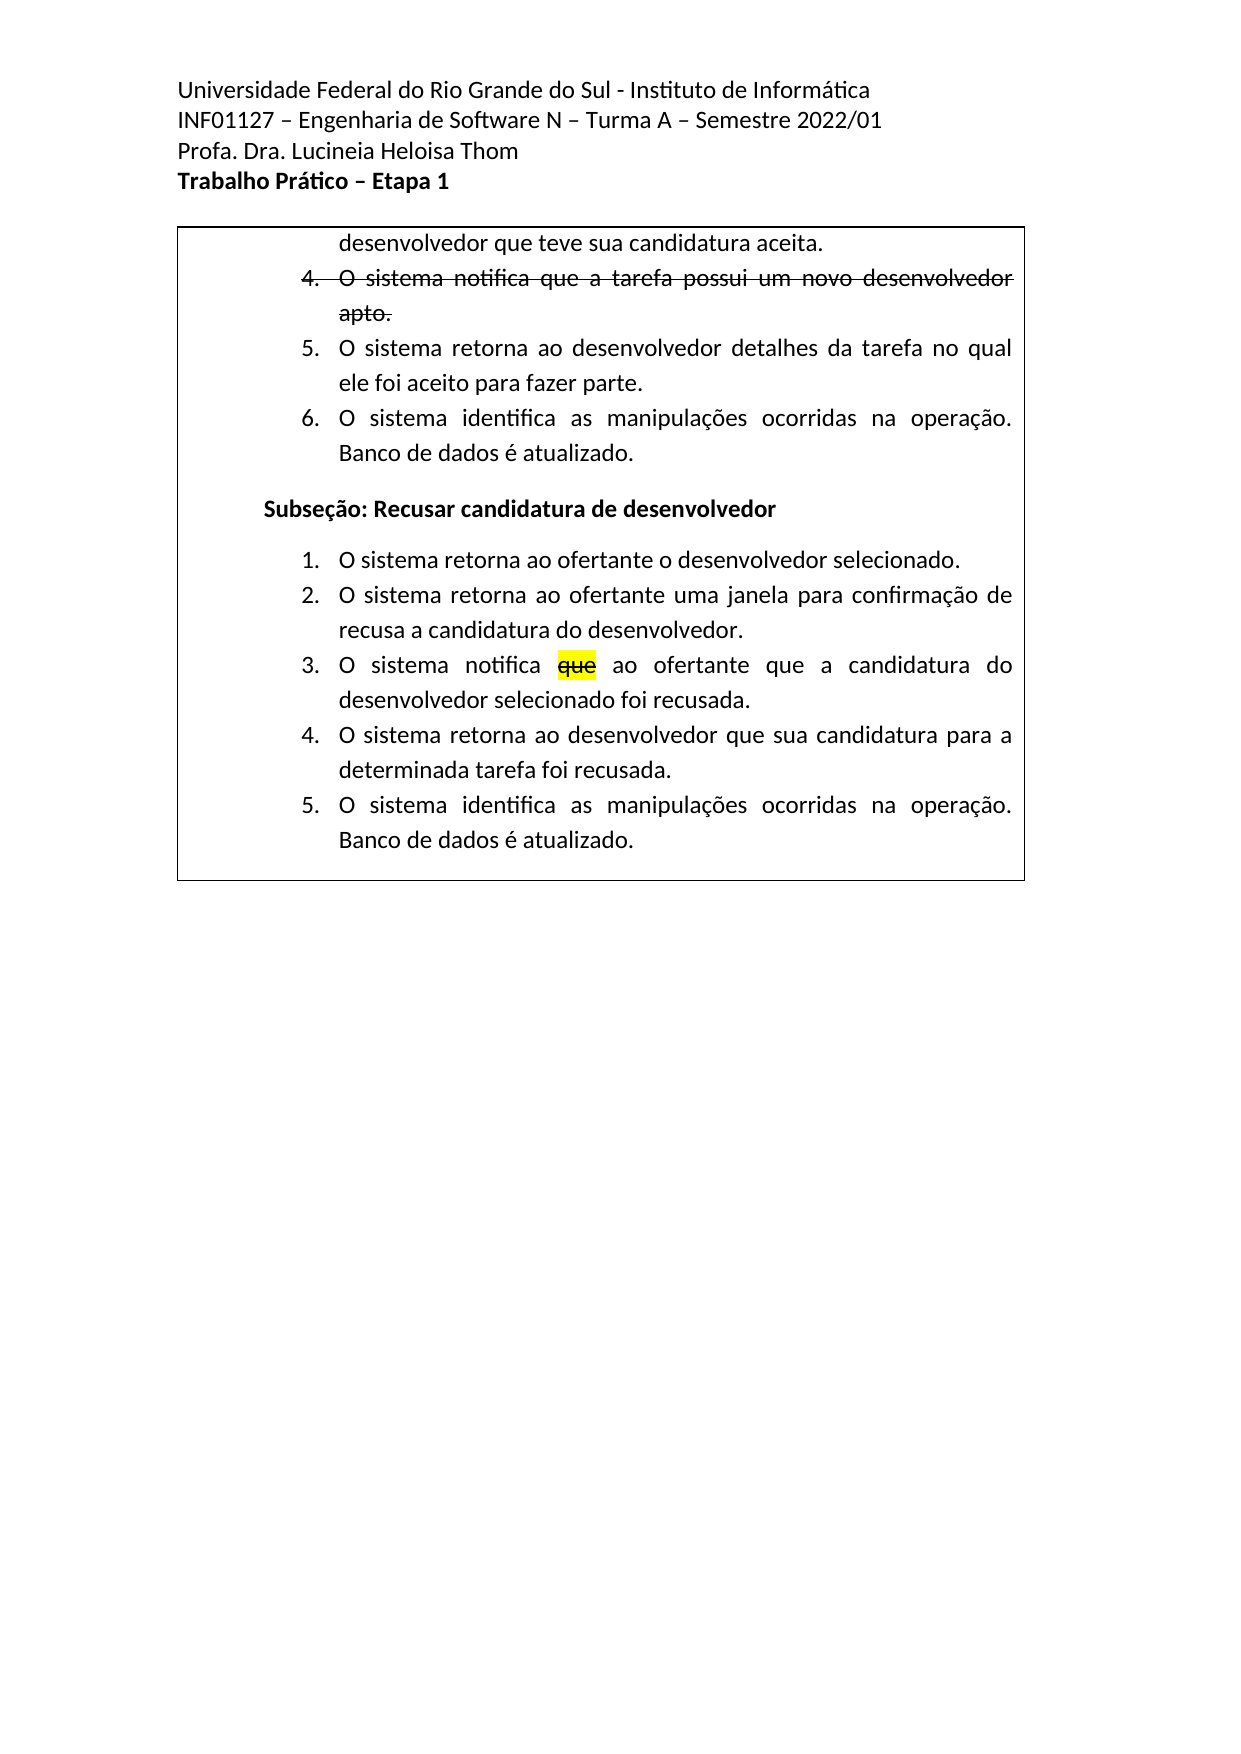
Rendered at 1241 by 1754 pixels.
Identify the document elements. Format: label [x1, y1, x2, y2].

table_cell [178, 228, 1024, 880]
